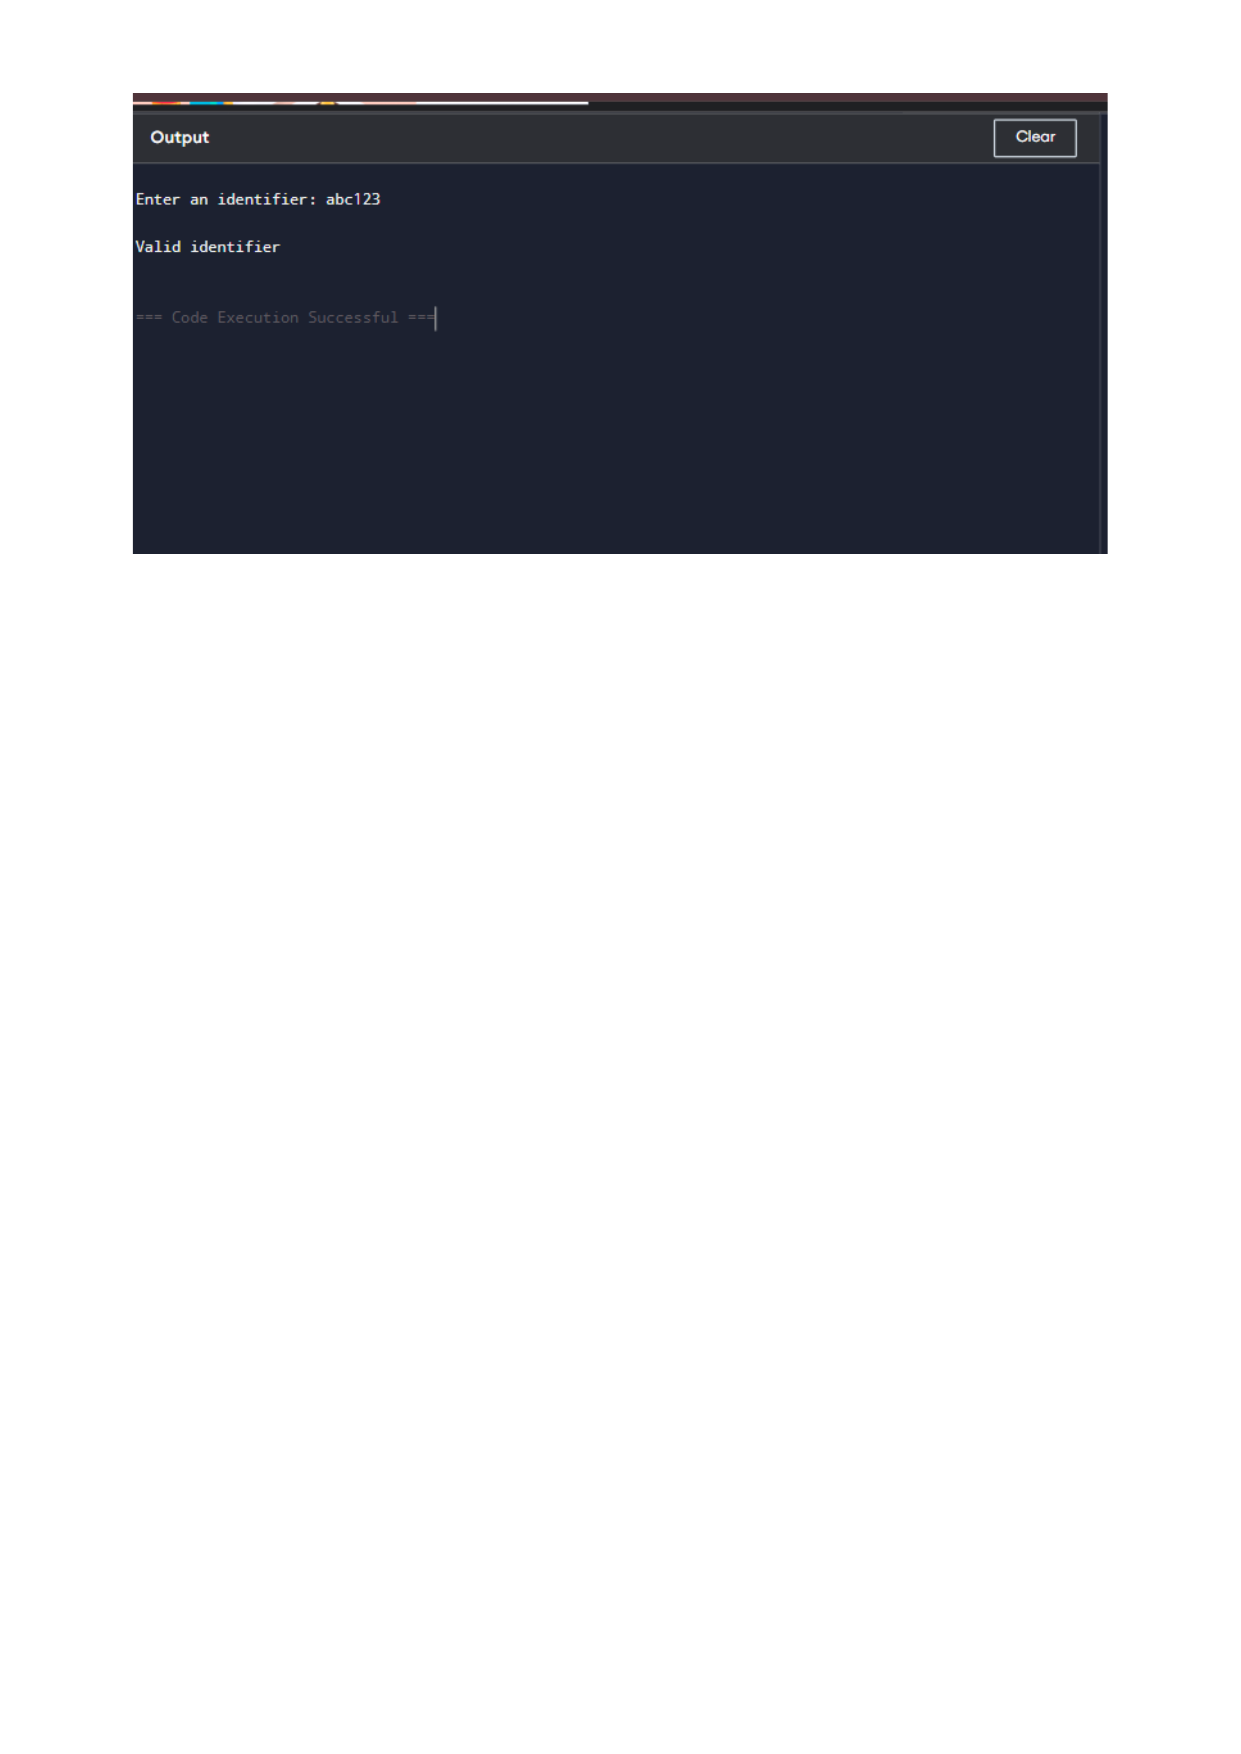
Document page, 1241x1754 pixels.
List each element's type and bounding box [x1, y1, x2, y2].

picture [132, 93, 1108, 554]
